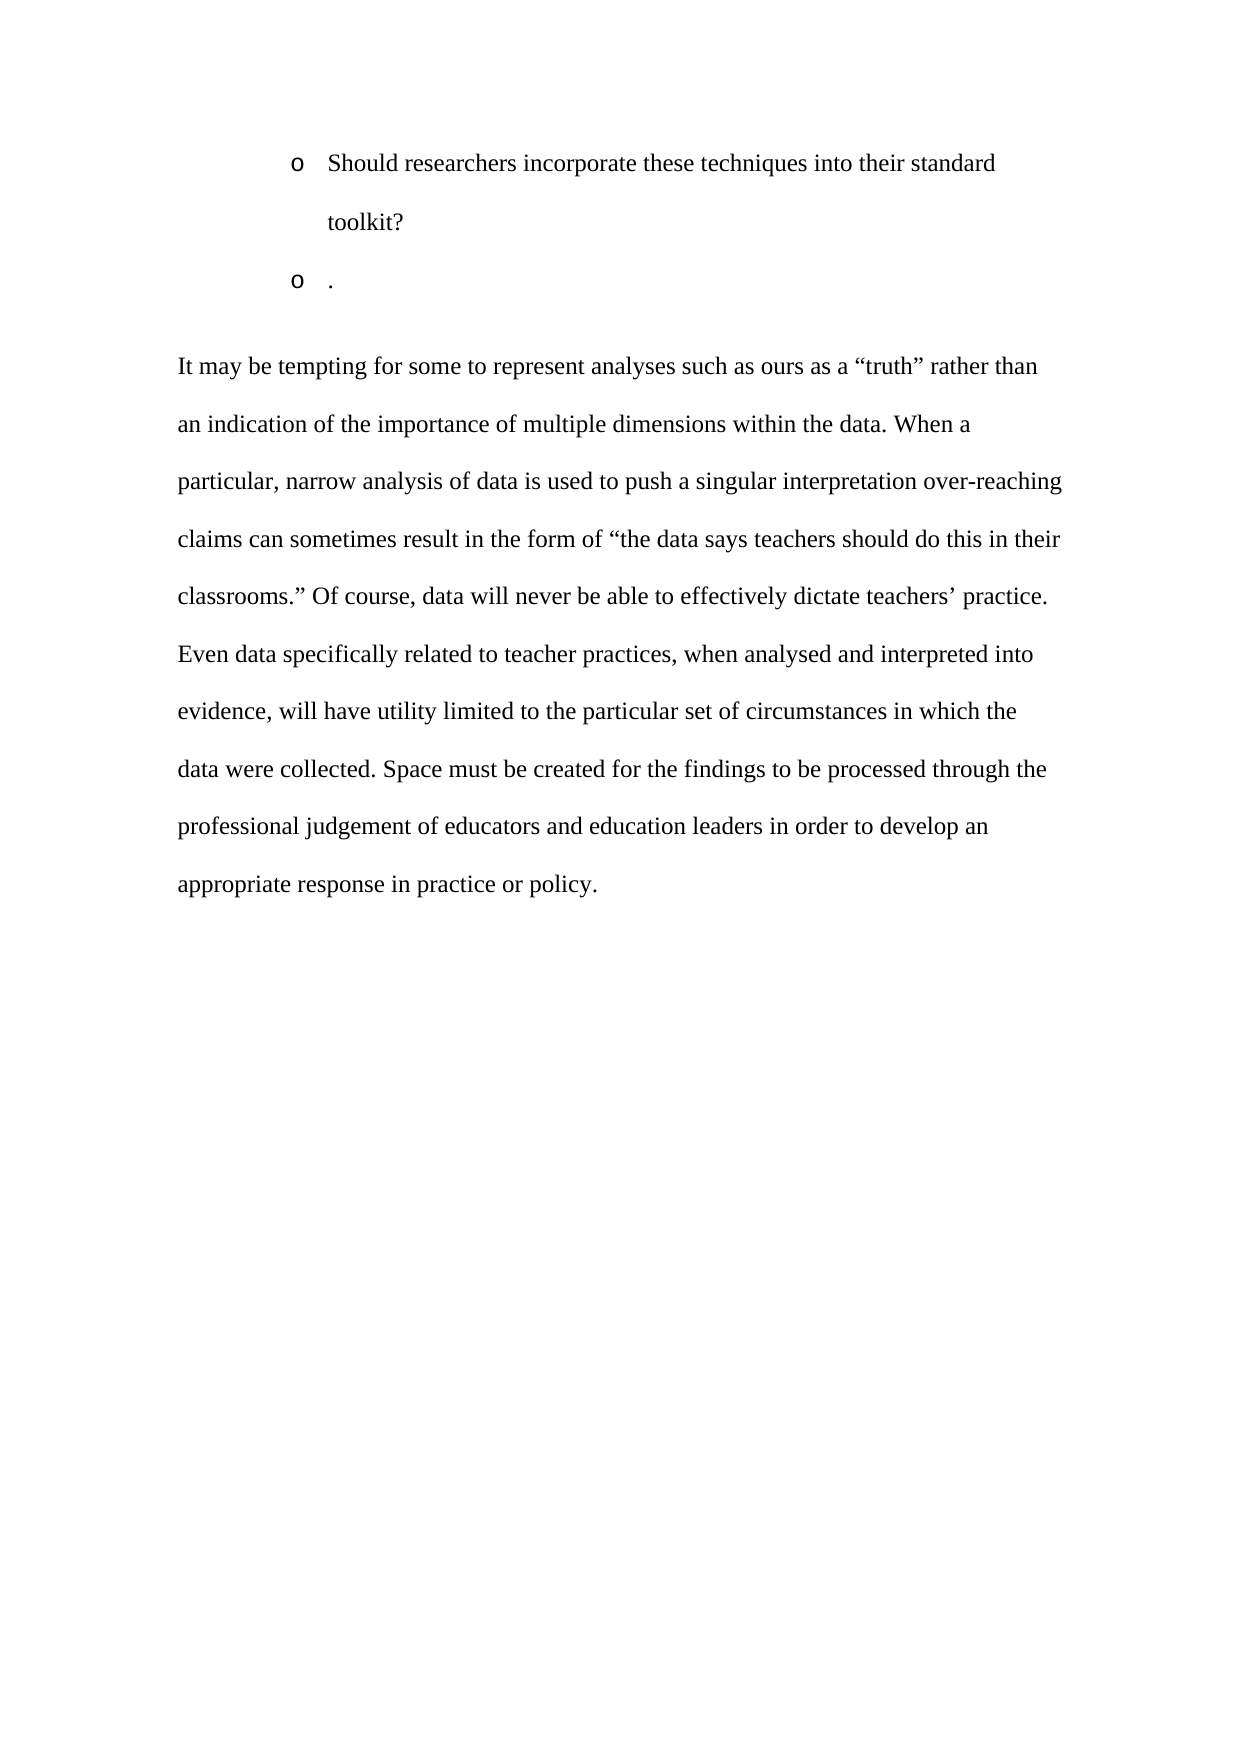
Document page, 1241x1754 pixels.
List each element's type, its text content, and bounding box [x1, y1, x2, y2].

list Should researchers incorporate these techniques into their standard toolkit? [290, 148, 1063, 236]
text It may be tempting for some to represent analyses such as ours as a “truth” rather than an indication of the importance of multiple dimensions within the data. When a particular, narrow analysis of data is used to push a singular interpretation over-reaching claims can sometimes result in the form of “the data says teachers should do this in their classrooms.” Of course, data will never be able to effectively dictate teachers’ practice. Even data specifically related to teacher practices, when analysed and interpreted into evidence, will have utility limited to the particular set of circumstances in which the data were collected. Space must be created for the findings to be processed through the professional judgement of educators and education leaders in order to develop an appropriate response in practice or policy. [177, 351, 1063, 898]
list . [290, 265, 1063, 296]
